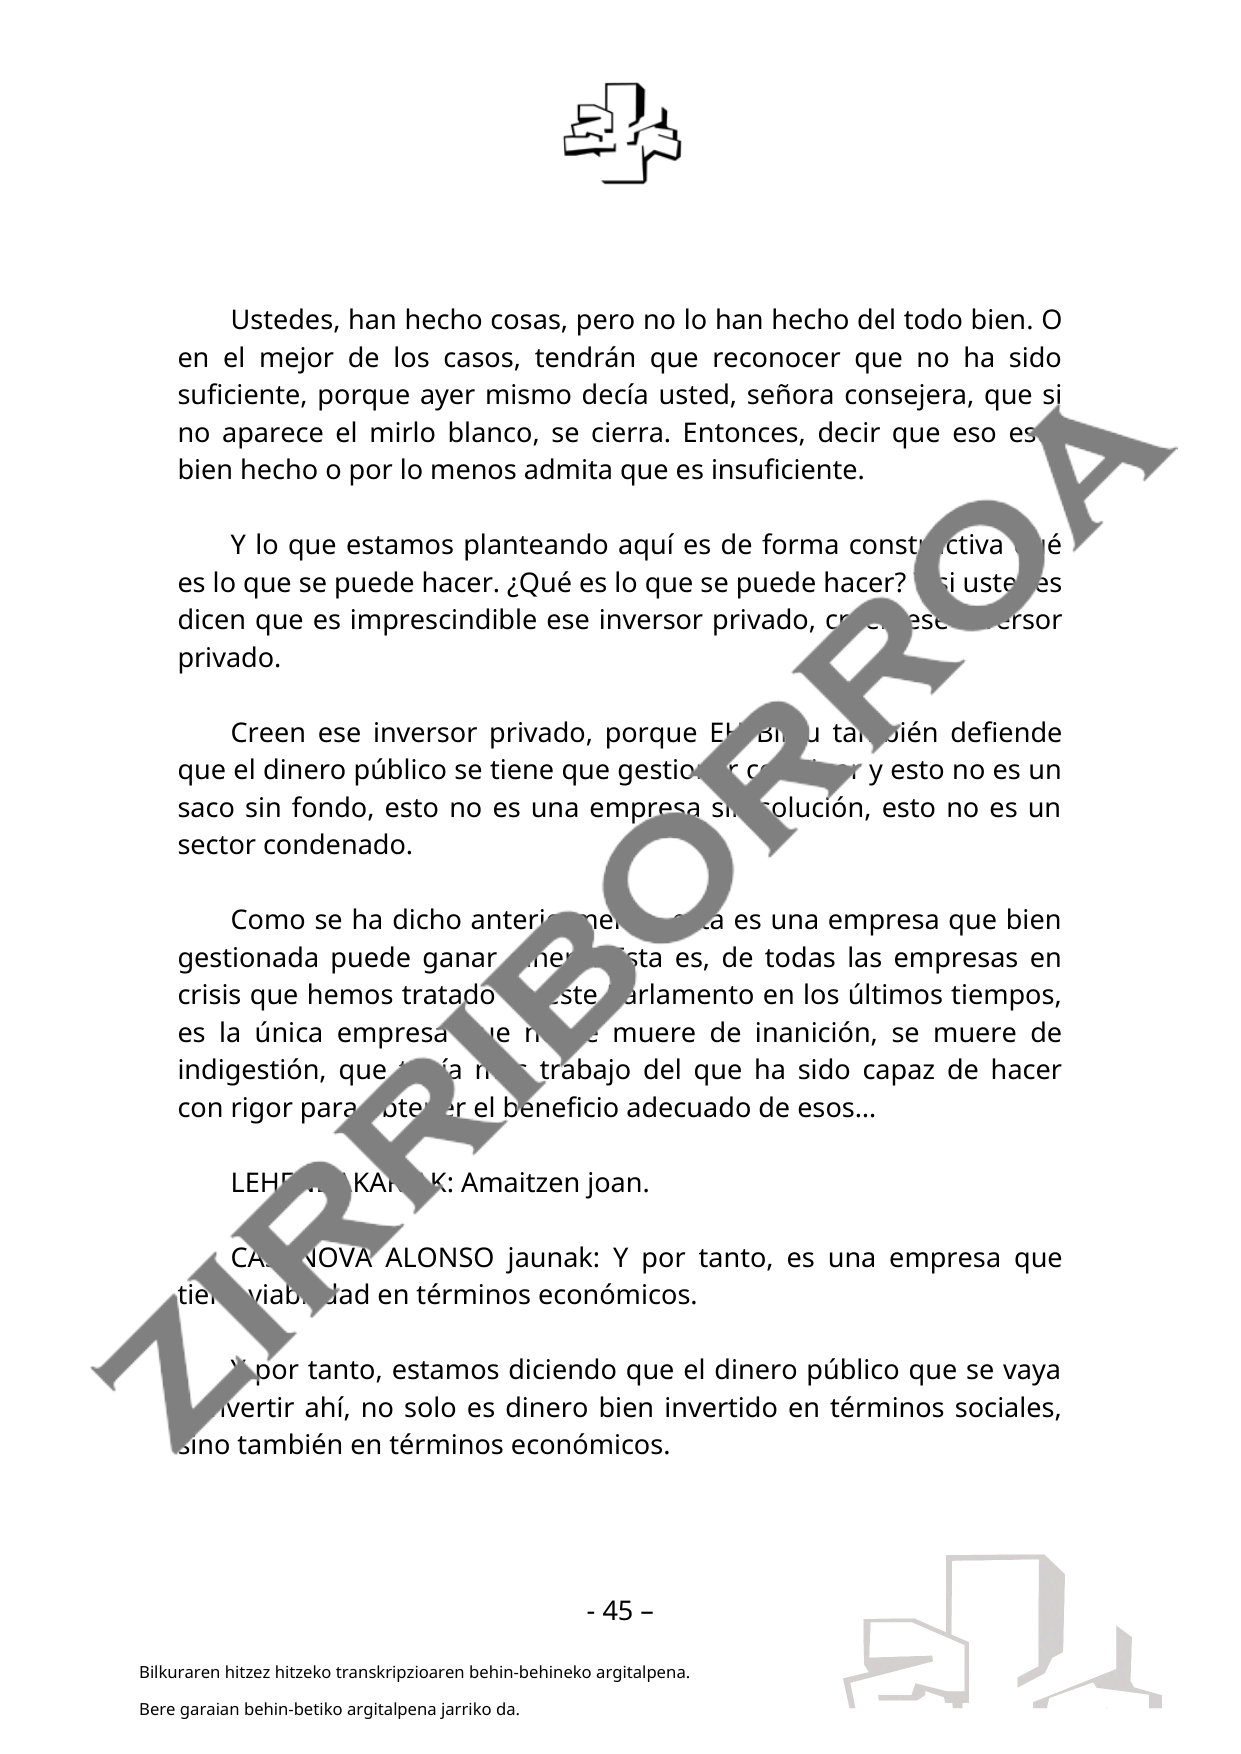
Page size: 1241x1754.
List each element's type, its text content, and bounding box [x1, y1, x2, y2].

text Y por tanto, estamos diciendo que el dinero público que se vaya a invertir ahí, no solo es dinero bien invertido en términos sociales, sino también en términos económicos. [177, 1350, 1063, 1462]
text Creen ese inversor privado, porque EH Bildu también defiende que el dinero público se tiene que gestionar con rigor y esto no es un saco sin fondo, esto no es una empresa sin solución, esto no es un sector condenado. [177, 712, 1063, 862]
text Como se ha dicho anteriormente, esta es una empresa que bien gestionada puede ganar dinero. Esta es, de todas las empresas en crisis que hemos tratado en este Parlamento en los últimos tiempos, es la única empresa que no se muere de inanición, se muere de indigestión, que tenía más trabajo del que ha sido capaz de hacer con rigor para obtener el beneficio adecuado de esos… [177, 900, 1063, 1125]
text LEHENDAKARIAK: Amaitzen joan. [413, 1162, 1063, 1200]
picture [555, 75, 690, 193]
picture [797, 1491, 1169, 1710]
text LEHENDAKARIAK: Amaitzen joan. [177, 1162, 307, 1200]
text CASANOVA ALONSO jaunak: Y por tanto, es una empresa que tiene viabilidad en términos económicos. [305, 1237, 1063, 1312]
text LEHENDAKARIAK: Amaitzen joan. [331, 1162, 407, 1200]
text CASANOVA ALONSO jaunak: Y por tanto, es una empresa que tiene viabilidad en términos económicos. [177, 1237, 309, 1312]
text Y lo que estamos planteando aquí es de forma constructiva qué es lo que se puede hacer. ¿Qué es lo que se puede hacer? Y si ustedes dicen que es imprescindible ese inversor privado, creen ese inversor privado. [177, 525, 1063, 675]
text Ustedes, han hecho cosas, pero no lo han hecho del todo bien. O en el mejor de los casos, tendrán que reconocer que no ha sido suficiente, porque ayer mismo decía usted, señora consejera, que si no aparece el mirlo blanco, se cierra. Entonces, decir que eso está bien hecho o por lo menos admita que es insuficiente. [177, 300, 1063, 487]
